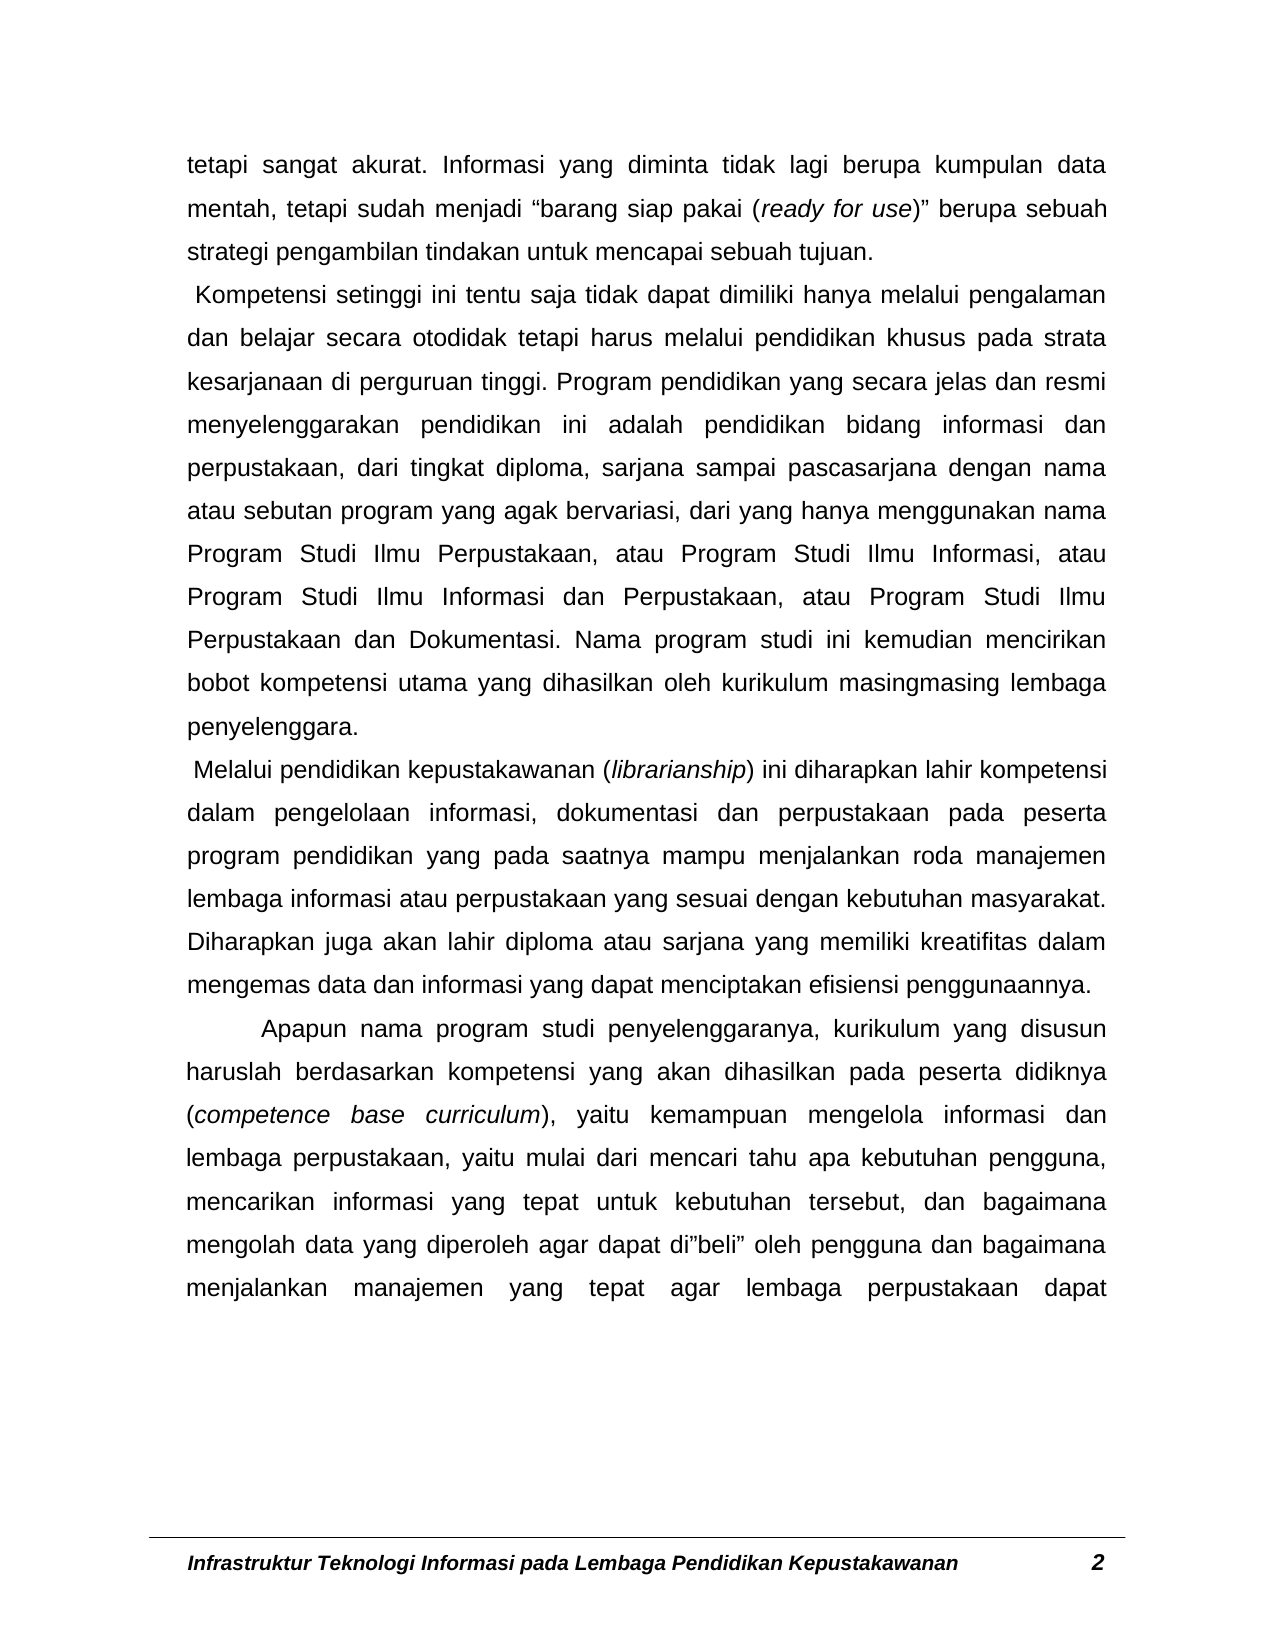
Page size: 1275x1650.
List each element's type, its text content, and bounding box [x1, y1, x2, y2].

text Kompetensi setinggi ini tentu saja tidak dapat dimiliki hanya melalui pengalaman dan belajar secara otodidak tetapi harus melalui pendidikan khusus pada strata kesarjanaan di perguruan tinggi. Program pendidikan yang secara jelas dan resmi menyelenggarakan pendidikan ini adalah pendidikan bidang informasi dan perpustakaan, dari tingkat diploma, sarjana sampai pascasarjana dengan nama atau sebutan program yang agak bervariasi, dari yang hanya menggunakan nama Program Studi Ilmu Perpustakaan, atau Program Studi Ilmu Informasi, atau Program Studi Ilmu Informasi dan Perpustakaan, atau Program Studi Ilmu Perpustakaan dan Dokumentasi. Nama program studi ini kemudian mencirikan bobot kompetensi utama yang dihasilkan oleh kurikulum masingmasing lembaga penyelenggara. [186, 280, 1108, 740]
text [186, 1014, 1108, 1301]
text Melalui pendidikan kepustakawanan (librarianship) ini diharapkan lahir kompetensi dalam pengelolaan informasi, dokumentasi dan perpustakaan pada peserta program pendidikan yang pada saatnya mampu menjalankan roda manajemen lembaga informasi atau perpustakaan yang sesuai dengan kebutuhan masyarakat. Diharapkan juga akan lahir diploma atau sarjana yang memiliki kreatifitas dalam mengemas data dan informasi yang dapat menciptakan efisiensi penggunaannya. [186, 755, 1108, 999]
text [186, 151, 1108, 266]
